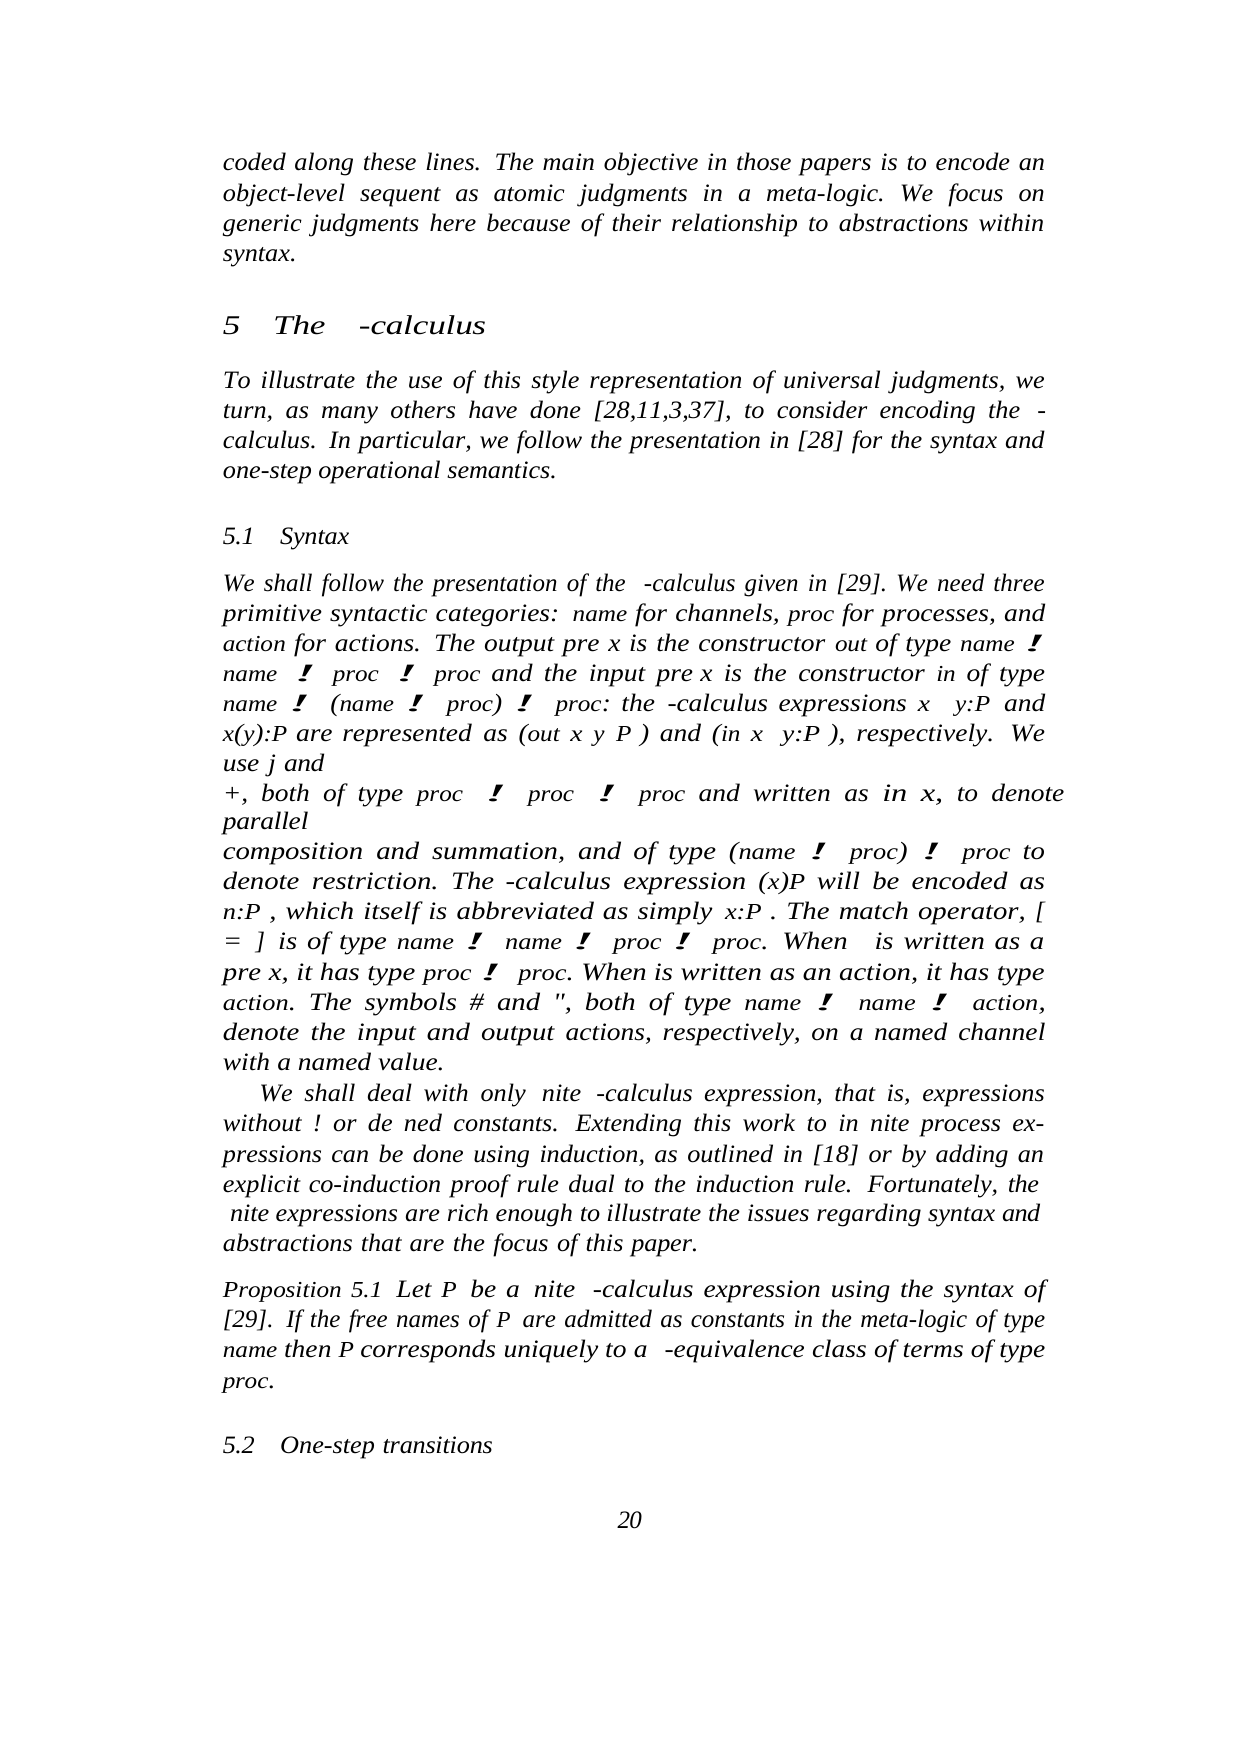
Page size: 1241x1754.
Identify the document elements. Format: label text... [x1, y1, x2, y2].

text +, both of type proc ! proc ! proc and written as in x, to denote parallel [223, 778, 1065, 835]
text composition and summation, and of type (name ! proc) ! proc to denote restriction. The -calculus expression (x)P will be encoded as n:P , which itself is abbreviated as simply x:P . The match operator, [ = ] is of type name ! name ! proc ! proc. When is written as a pre x, it has type proc ! proc. When is written as an action, it has type action. The symbols # and ", both of type name ! name ! action, denote the input and output actions, respectively, on a named channel with a named value. [223, 836, 1045, 1076]
text 5.1 Syntax [223, 521, 1065, 550]
subtitle 5 The -calculus [223, 309, 1065, 340]
text We shall deal with only nite -calculus expression, that is, expressions without ! or de ned constants. Extending this work to in nite process ex- pressions can be done using induction, as outlined in [18] or by adding an explicit co-induction proof rule dual to the induction rule. Fortunately, the [223, 1078, 1045, 1197]
text We shall follow the presentation of the -calculus given in [29]. We need three primitive syntactic categories: name for channels, proc for processes, and action for actions. The output pre x is the constructor out of type name ! name ! proc ! proc and the input pre x is the constructor in of type name ! (name ! proc) ! proc: the -calculus expressions x y:P and x(y):P are represented as (out x y P ) and (in x y:P ), respectively. We use j and [223, 568, 1046, 777]
text nite expressions are rich enough to illustrate the issues regarding syntax and [223, 1199, 1065, 1227]
text To illustrate the use of this style representation of universal judgments, we turn, as many others have done [28,11,3,37], to consider encoding the - calculus. In particular, we follow the presentation in [28] for the syntax and one-step operational semantics. [223, 365, 1046, 484]
text abstractions that are the focus of this paper. [223, 1228, 1065, 1257]
text Proposition 5.1 Let P be a nite -calculus expression using the syntax of [29]. If the free names of P are admitted as constants in the meta-logic of type name then P corresponds uniquely to a -equivalence class of terms of type proc. [223, 1274, 1046, 1393]
text 5.2 One-step transitions [223, 1430, 1065, 1459]
text coded along these lines. The main objective in those papers is to encode an object-level sequent as atomic judgments in a meta-logic. We focus on generic judgments here because of their relationship to abstractions within syntax. [223, 147, 1045, 267]
